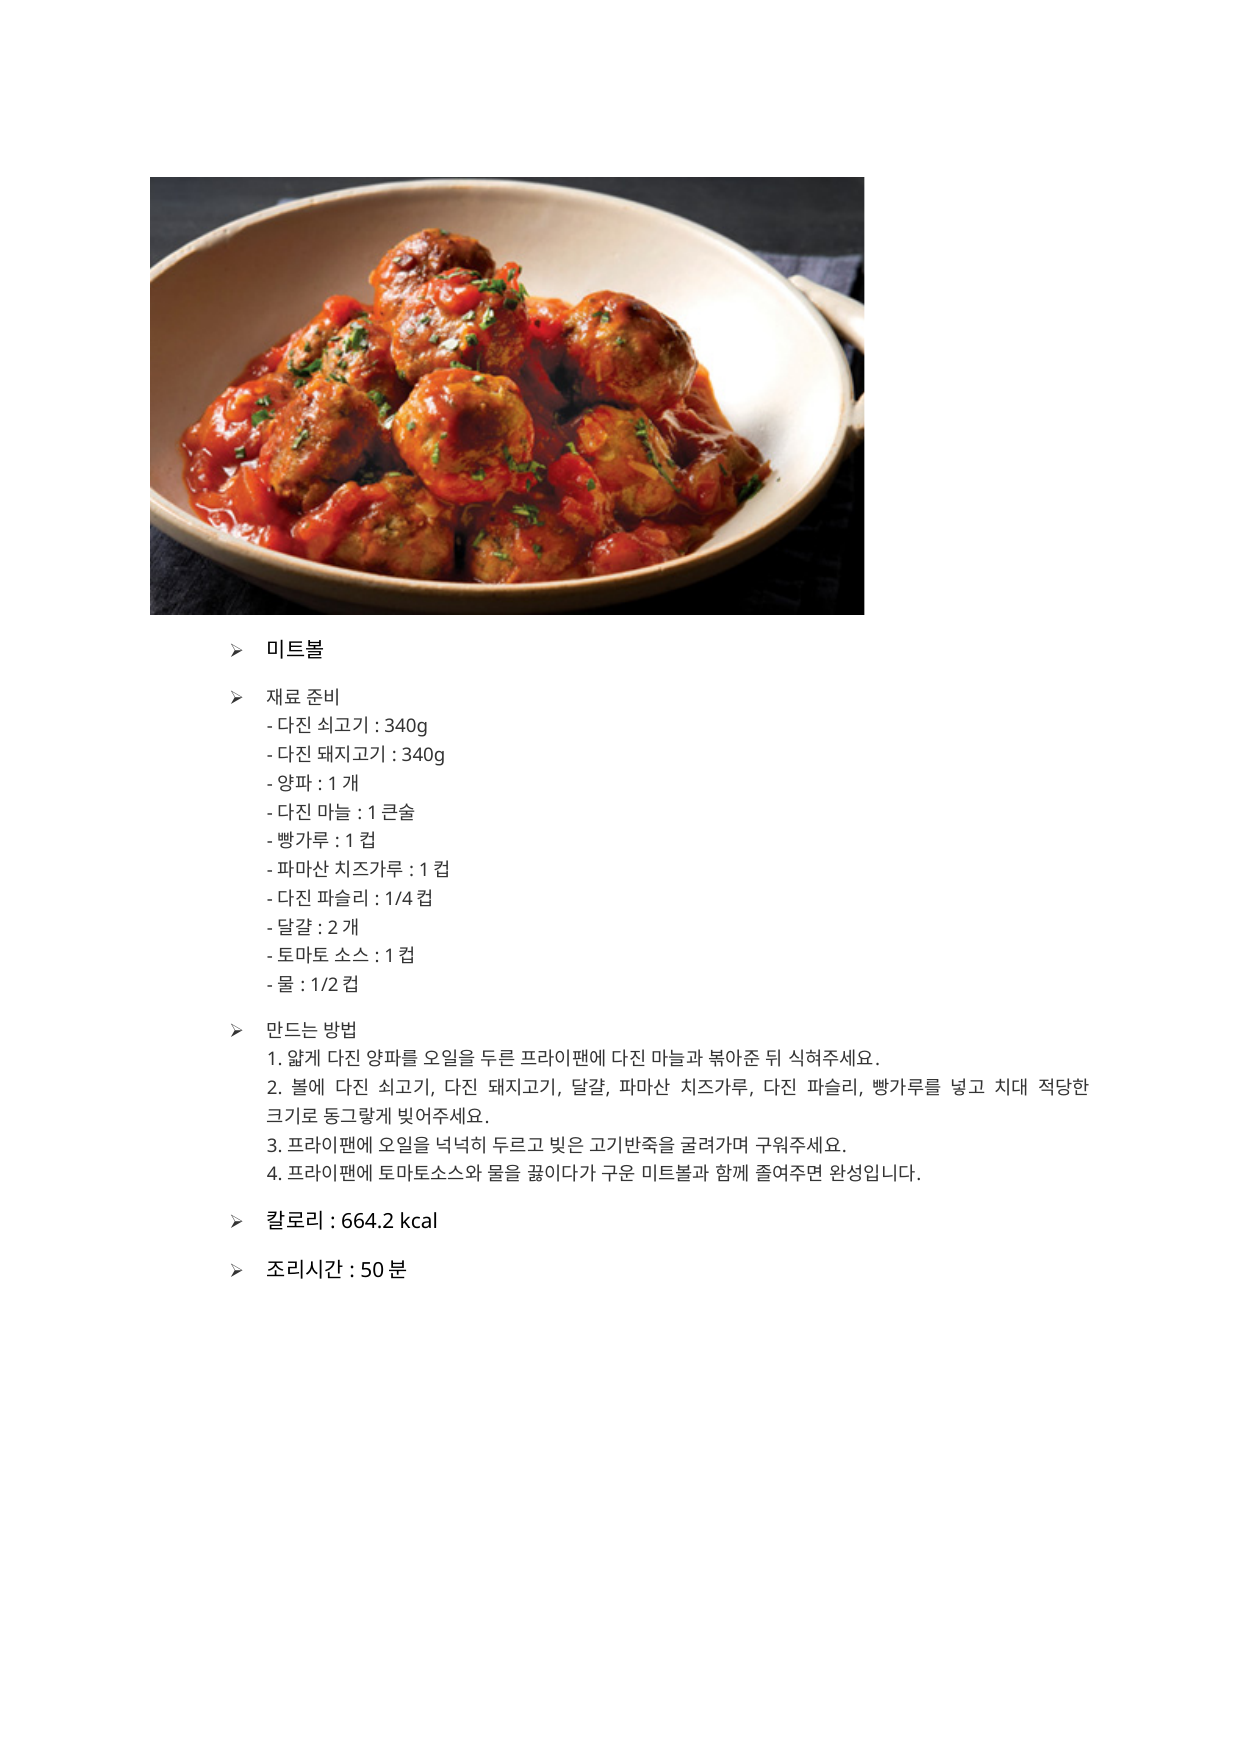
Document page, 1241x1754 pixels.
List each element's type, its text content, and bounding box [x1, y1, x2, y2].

list 미트볼 [229, 634, 1090, 664]
list 칼로리 : 664.2 kcal [229, 1204, 1090, 1235]
picture [150, 177, 865, 615]
list 만드는 방법 1. 얇게 다진 양파를 오일을 두른 프라이팬에 다진 마늘과 볶아준 뒤 식혀주세요. 2. 볼에 다진 쇠고기, 다진 돼지고기, 달걀, 파마산 치즈가루, 다진 파슬리, 빵가루를 넣고 치대 적당한 크기로 동그랗게 빚어주세요. 3. 프라이팬에 오일을 넉넉히 두르고 빚은 고기반죽을 굴려가며 구워주세요. 4. 프라이팬에 토마토소스와 물을 끓이다가 구운 미트볼과 함께 졸여주면 완성입니다. [229, 1015, 1090, 1186]
list 재료 준비 - 다진 쇠고기 : 340g - 다진 돼지고기 : 340g - 양파 : 1개 - 다진 마늘 : 1큰술 - 빵가루 : 1컵 - 파마산 치즈가루 : 1컵 - 다진 파슬리 : 1/4컵 - 달걀 : 2개 - 토마토 소스 : 1컵 - 물 : 1/2컵 [229, 682, 1090, 997]
list 조리시간 : 50분 [229, 1253, 1090, 1283]
